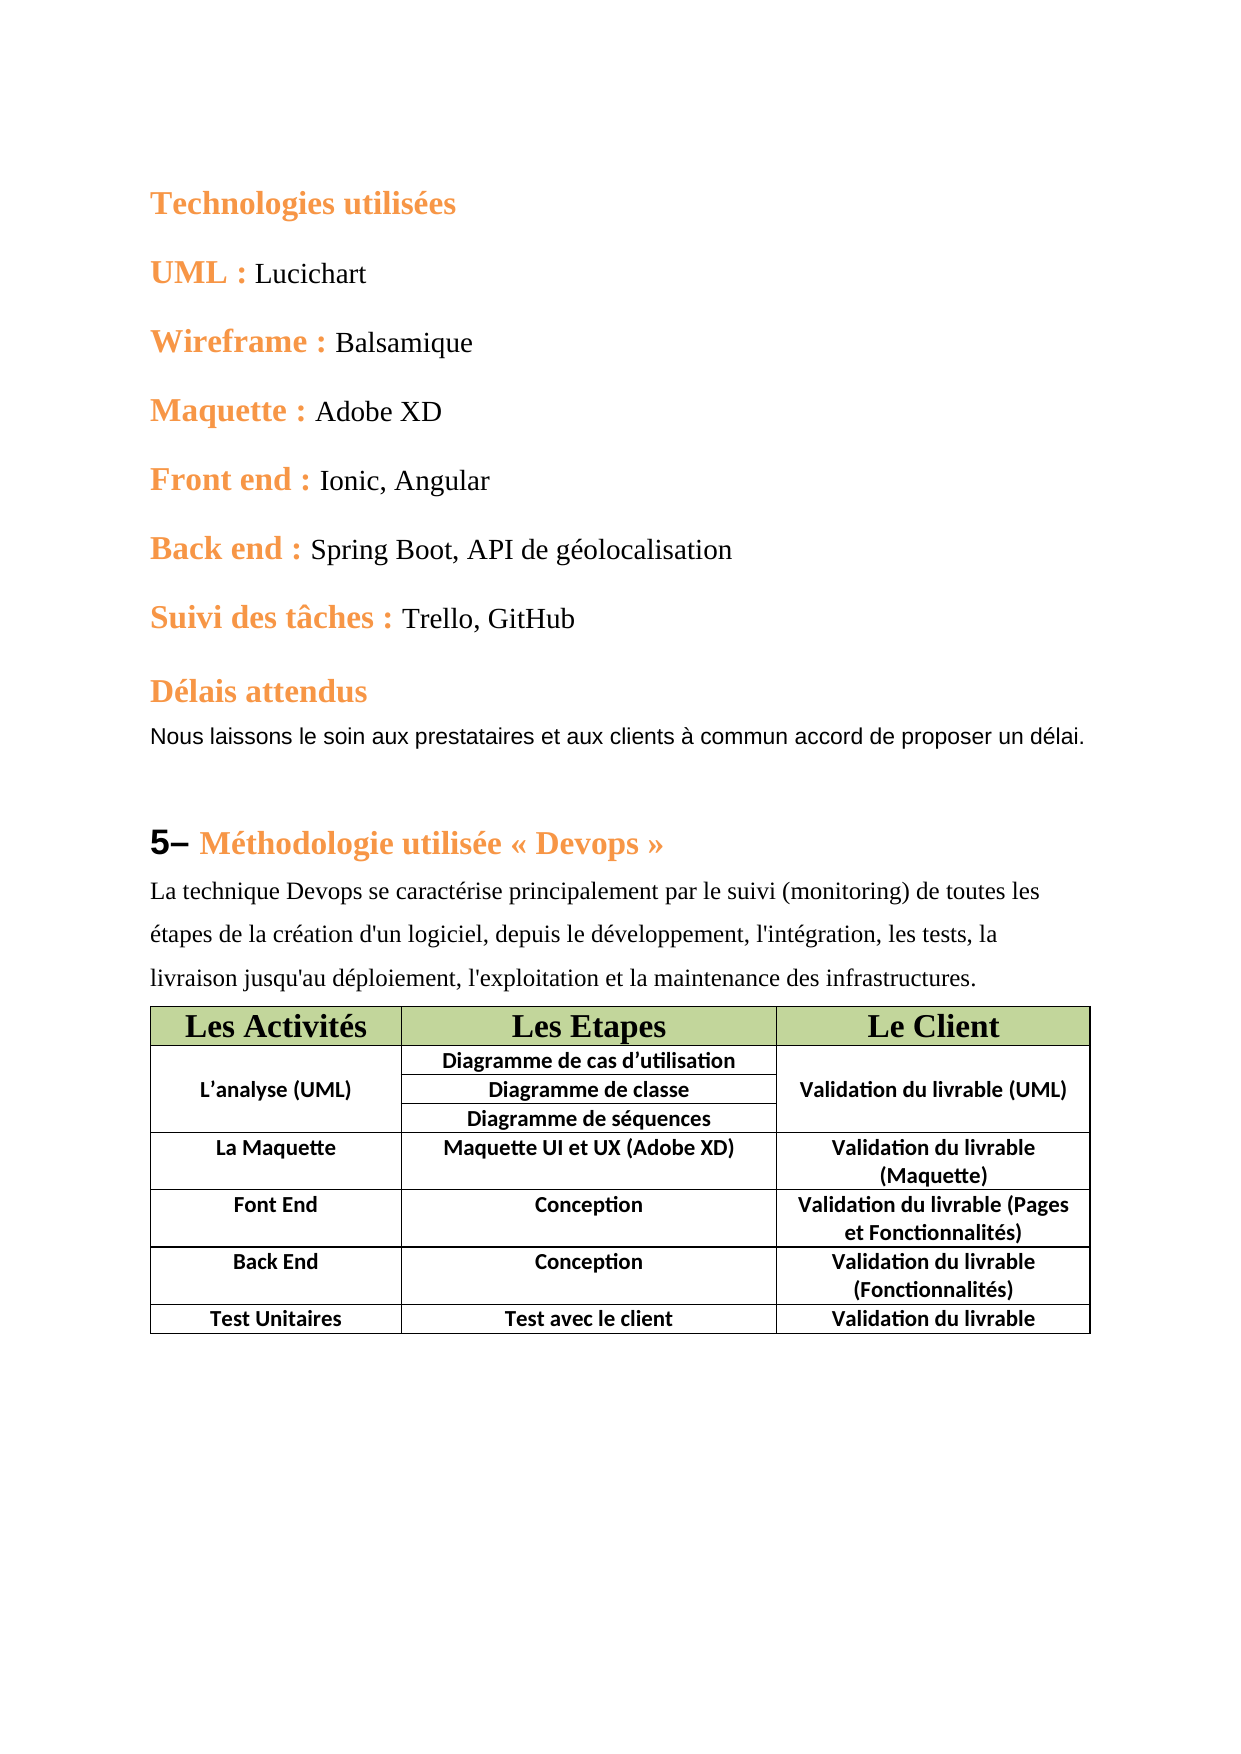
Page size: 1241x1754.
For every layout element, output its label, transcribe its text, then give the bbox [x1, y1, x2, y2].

table_cell Maquette UI et UX (Adobe XD) [402, 1133, 776, 1189]
table_cell Conception [402, 1190, 776, 1246]
text La technique Devops se caractérise principalement par le suivi (monitoring) de toutes les étapes de la création d'un logiciel, depuis le développement, l'intégration, les tests, la livraison jusqu'au déploiement, l'exploitation et la maintenance des infrastructures. [150, 876, 1090, 991]
text UML : Lucichart [150, 252, 1090, 291]
table_cell Validation du livrable [777, 1305, 1089, 1333]
table_cell Validation du livrable (Fonctionnalités) [777, 1248, 1089, 1303]
text Maquette : Adobe XD [150, 391, 1090, 429]
table_cell Diagramme de cas d’utilisation [402, 1046, 776, 1074]
text Front end : Ionic, Angular [150, 459, 1090, 498]
table_cell Validation du livrable (Maquette) [777, 1133, 1089, 1189]
table_cell Diagramme de séquences [402, 1104, 776, 1132]
table_cell L’analyse (UML) [151, 1046, 401, 1132]
table_cell Validation du livrable (Pages et Fonctionnalités) [777, 1190, 1089, 1246]
table_cell La Maquette [151, 1133, 401, 1189]
text Wireframe : Balsamique [150, 321, 1090, 360]
table_cell Test Unitaires [151, 1305, 401, 1333]
table_cell Font End [151, 1190, 401, 1246]
text Suivi des tâches : Trello, GitHub [150, 598, 1090, 636]
table_header Les Activités [151, 1007, 401, 1045]
text Nous laissons le soin aux prestataires et aux clients à commun accord de proposer un délai. [150, 723, 1090, 750]
table_cell Diagramme de classe [402, 1075, 776, 1103]
table_header Les Etapes [402, 1007, 776, 1045]
text Back end : Spring Boot, API de géolocalisation [150, 529, 1090, 567]
table_header Le Client [777, 1007, 1089, 1045]
text Technologies utilisées [150, 183, 1090, 222]
table_cell Validation du livrable (UML) [777, 1046, 1089, 1132]
table_cell Test avec le client [402, 1305, 776, 1333]
subtitle 5– Méthodologie utilisée « Devops » [150, 821, 1090, 862]
subtitle Délais attendus [150, 671, 1090, 709]
table_cell Back End [151, 1248, 401, 1303]
table_cell Conception [402, 1248, 776, 1303]
